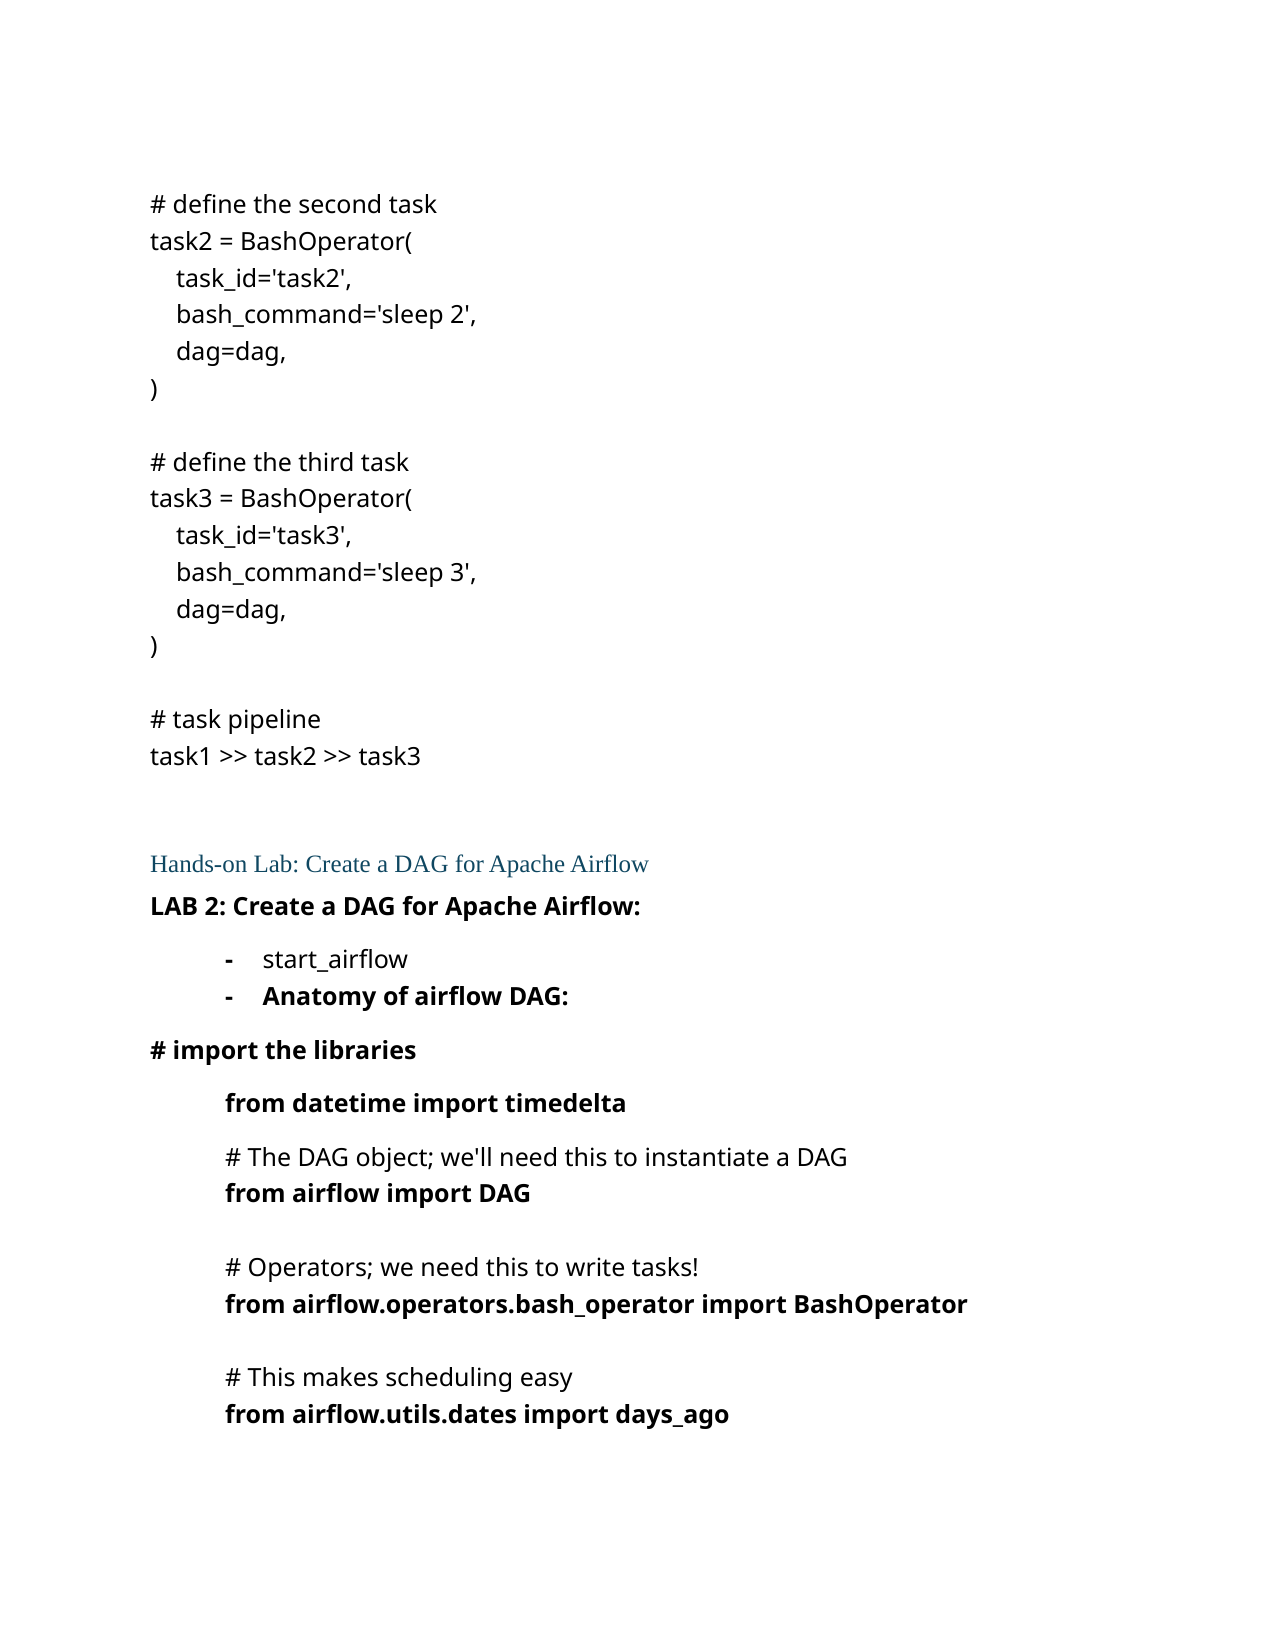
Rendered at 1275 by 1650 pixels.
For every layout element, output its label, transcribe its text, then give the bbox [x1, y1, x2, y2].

text # This makes scheduling easy [225, 1360, 1125, 1394]
subtitle Hands-on Lab: Create a DAG for Apache Airflow [150, 849, 1125, 878]
list Anatomy of airflow DAG: [225, 979, 1125, 1013]
text # The DAG object; we'll need this to instantiate a DAG [225, 1139, 1125, 1173]
text dag=dag, [150, 591, 1125, 625]
list start_airflow [225, 942, 1125, 976]
text task2 = BashOperator( [150, 223, 1125, 258]
text ) [150, 371, 1125, 405]
text from airflow.utils.dates import days_ago [225, 1397, 1125, 1431]
text # define the second task [150, 187, 1125, 221]
text dag=dag, [150, 334, 1125, 368]
text bash_command='sleep 2', [150, 297, 1125, 331]
text task_id='task2', [150, 260, 1125, 294]
text # define the third task [150, 444, 1125, 478]
text task3 = BashOperator( [150, 481, 1125, 515]
text # task pipeline [150, 702, 1125, 736]
text # import the libraries [150, 1032, 1125, 1066]
text from datetime import timedelta [225, 1086, 1125, 1120]
text # Operators; we need this to write tasks! [225, 1249, 1125, 1284]
text LAB 2: Create a DAG for Apache Airflow: [150, 889, 1125, 923]
text from airflow import DAG [225, 1176, 1125, 1210]
text task1 >> task2 >> task3 [150, 738, 1125, 772]
text from airflow.operators.bash_operator import BashOperator [225, 1286, 1125, 1320]
text bash_command='sleep 3', [150, 554, 1125, 588]
text task_id='task3', [150, 518, 1125, 552]
text ) [150, 628, 1125, 662]
